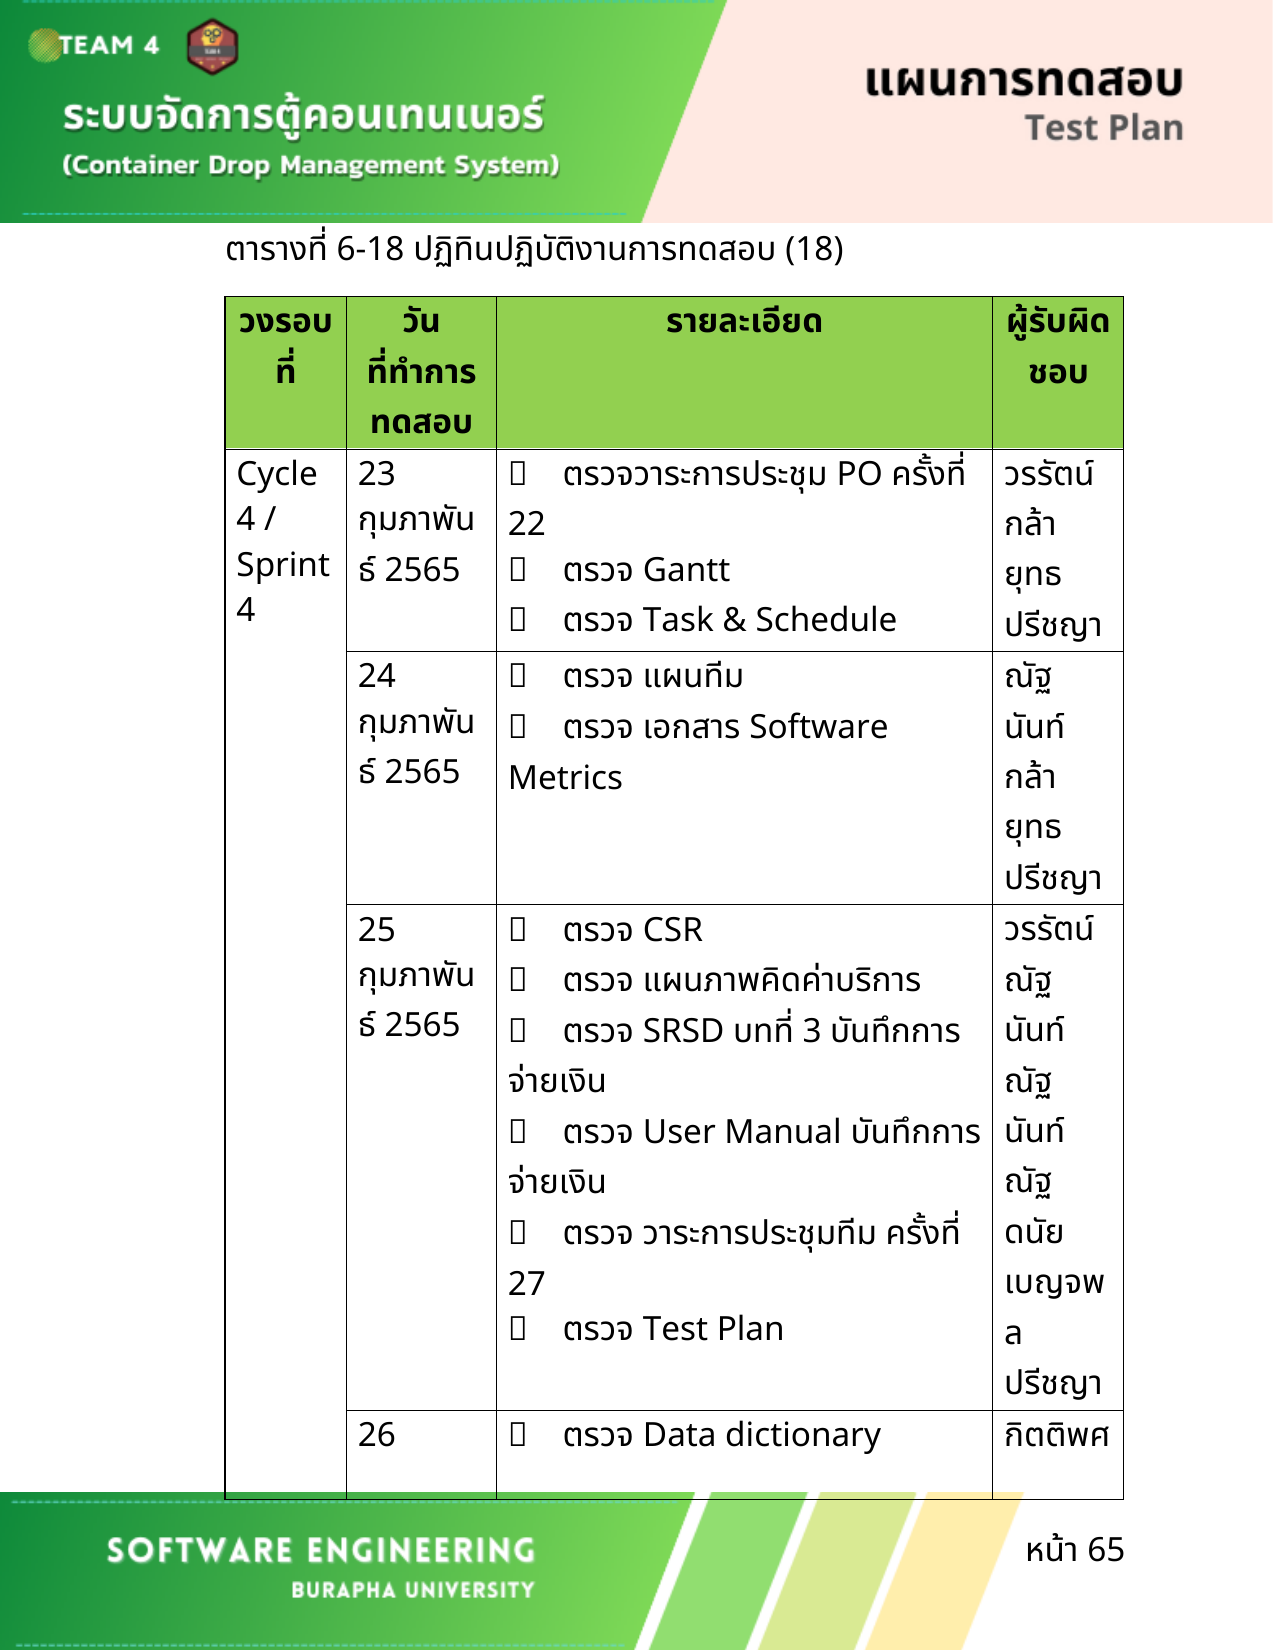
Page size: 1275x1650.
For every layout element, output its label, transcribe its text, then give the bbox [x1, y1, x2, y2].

table_header รายละเอียด [497, 297, 992, 448]
table_cell วรรัตน์ กล้ายุทธปรีชญา [993, 450, 1123, 651]
text ตารางที่ 6-18 ปฏิทินปฏิบัติงานการทดสอบ (18) [225, 225, 1125, 276]
table_cell กิตติพศ ทัศวรรณ เบญจพล เบญจพล [993, 1411, 1123, 1499]
table_cell  ตรวจวาระการประชุม PO ครั้งที่ 22  ตรวจ Gantt  ตรวจ Task & Schedule [497, 450, 992, 651]
table_cell 23 กุมภาพันธ์ 2565 [347, 450, 496, 651]
picture [0, 1492, 1275, 1650]
table_header ผู้รับผิดชอบ [993, 297, 1123, 448]
picture [0, 0, 1273, 223]
table_cell 26 กุมภาพันธ์ 2565 [347, 1411, 496, 1499]
table_cell ณัฐนันท์ กล้ายุทธปรีชญา [993, 652, 1123, 904]
table_cell 25 กุมภาพันธ์ 2565 [347, 905, 496, 1409]
table_header วงรอบที่ [226, 297, 346, 448]
table_header วันที่ทำการทดสอบ [347, 297, 496, 448]
table_cell 24 กุมภาพันธ์ 2565 [347, 652, 496, 904]
table_cell  ตรวจ แผนทีม  ตรวจ เอกสาร Software Metrics [497, 652, 992, 904]
table_cell  ตรวจ Data dictionary  ตรวจ State Diagram การจ่ายเงิน  ตรวจ สไลด์ EA  ตรวจ Burndown & Velocity Chart [497, 1411, 992, 1499]
table_cell วรรัตน์ ณัฐนันท์ณัฐนันท์ ณัฐดนัย เบญจพล ปรีชญา [993, 905, 1123, 1409]
table_cell Cycle 4 / Sprint 4 [226, 450, 346, 1499]
table_cell  ตรวจ CSR  ตรวจ แผนภาพคิดค่าบริการ  ตรวจ SRSD บทที่ 3 บันทึกการจ่ายเงิน  ตรวจ User Manual บันทึกการจ่ายเงิน  ตรวจ วาระการประชุมทีม ครั้งที่ 27  ตรวจ Test Plan [497, 905, 992, 1409]
